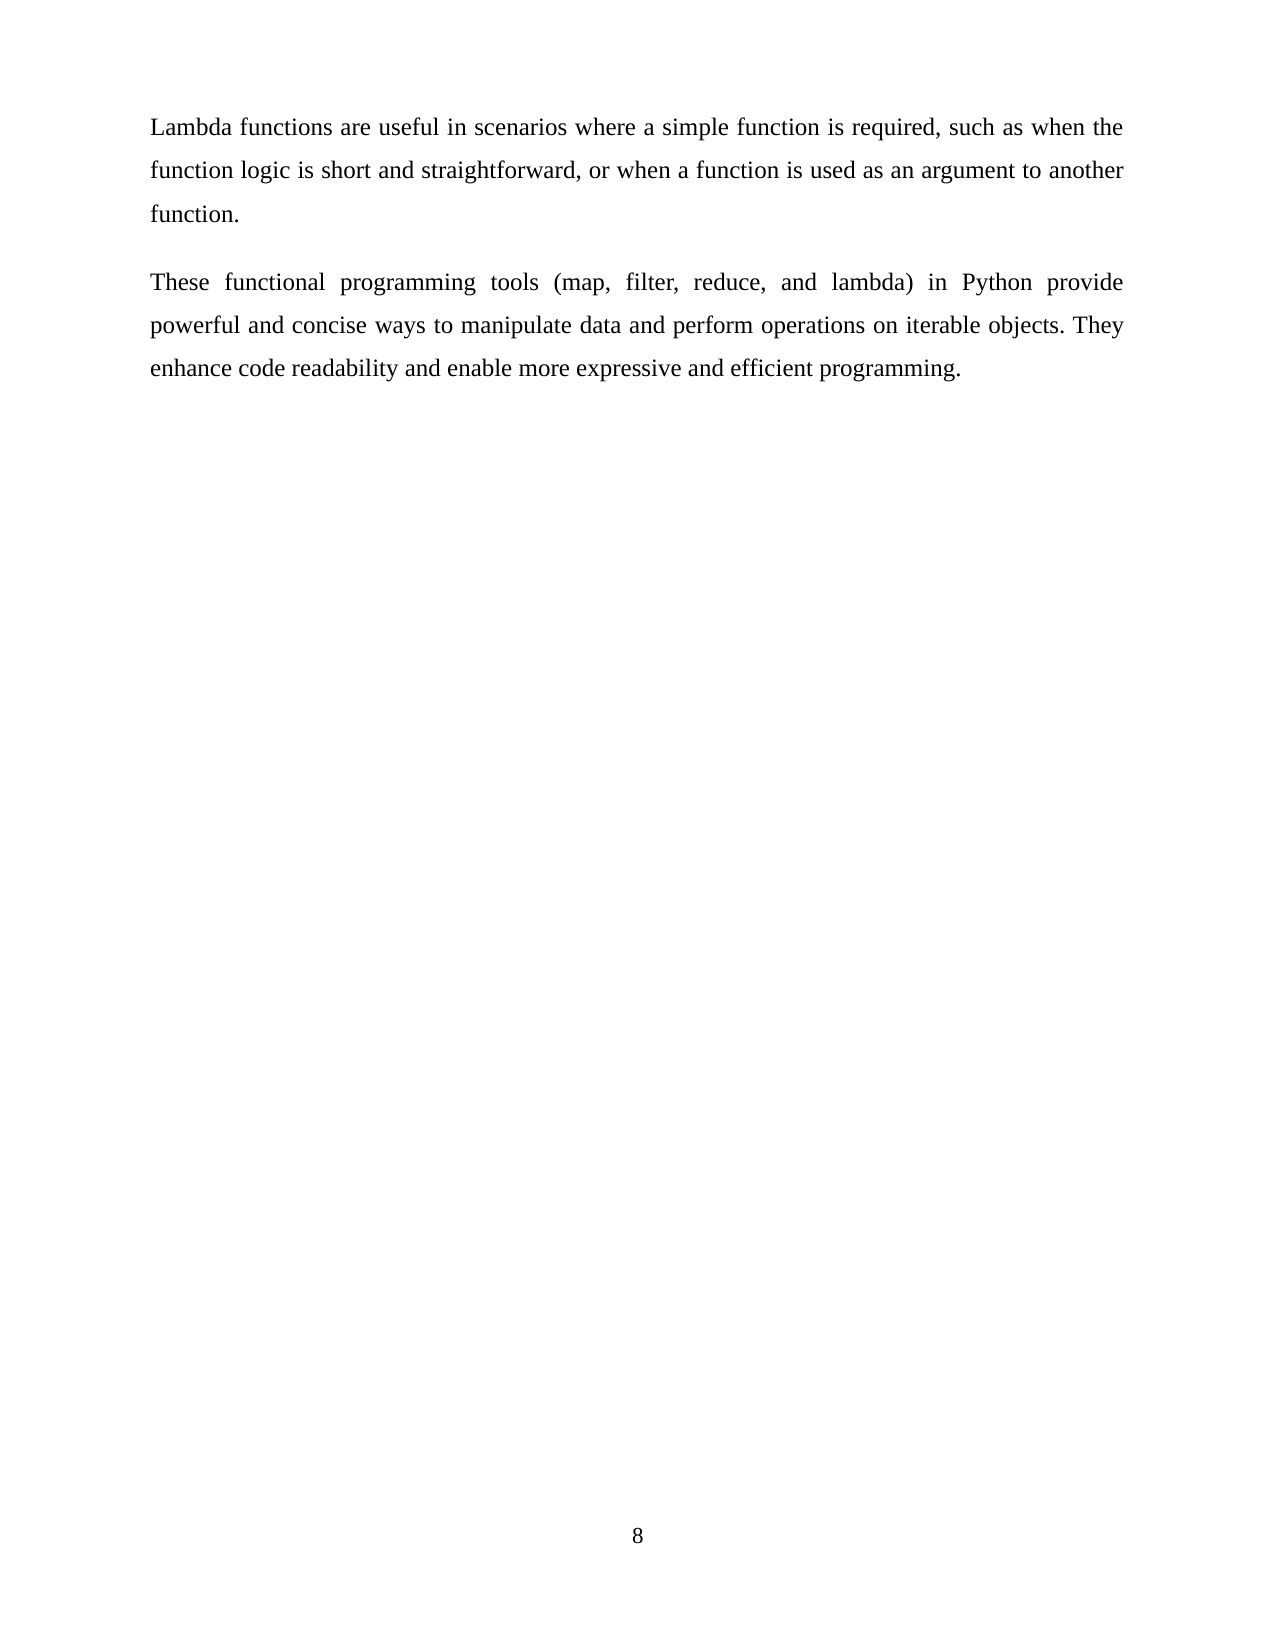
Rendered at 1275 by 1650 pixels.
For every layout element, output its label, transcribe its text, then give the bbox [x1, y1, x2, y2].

text Lambda functions are useful in scenarios where a simple function is required, such as when the function logic is short and straightforward, or when a function is used as an argument to another function. [150, 112, 1125, 227]
text These functional programming tools (map, filter, reduce, and lambda) in Python provide powerful and concise ways to manipulate data and perform operations on iterable objects. They enhance code readability and enable more expressive and efficient programming. [150, 267, 1125, 382]
